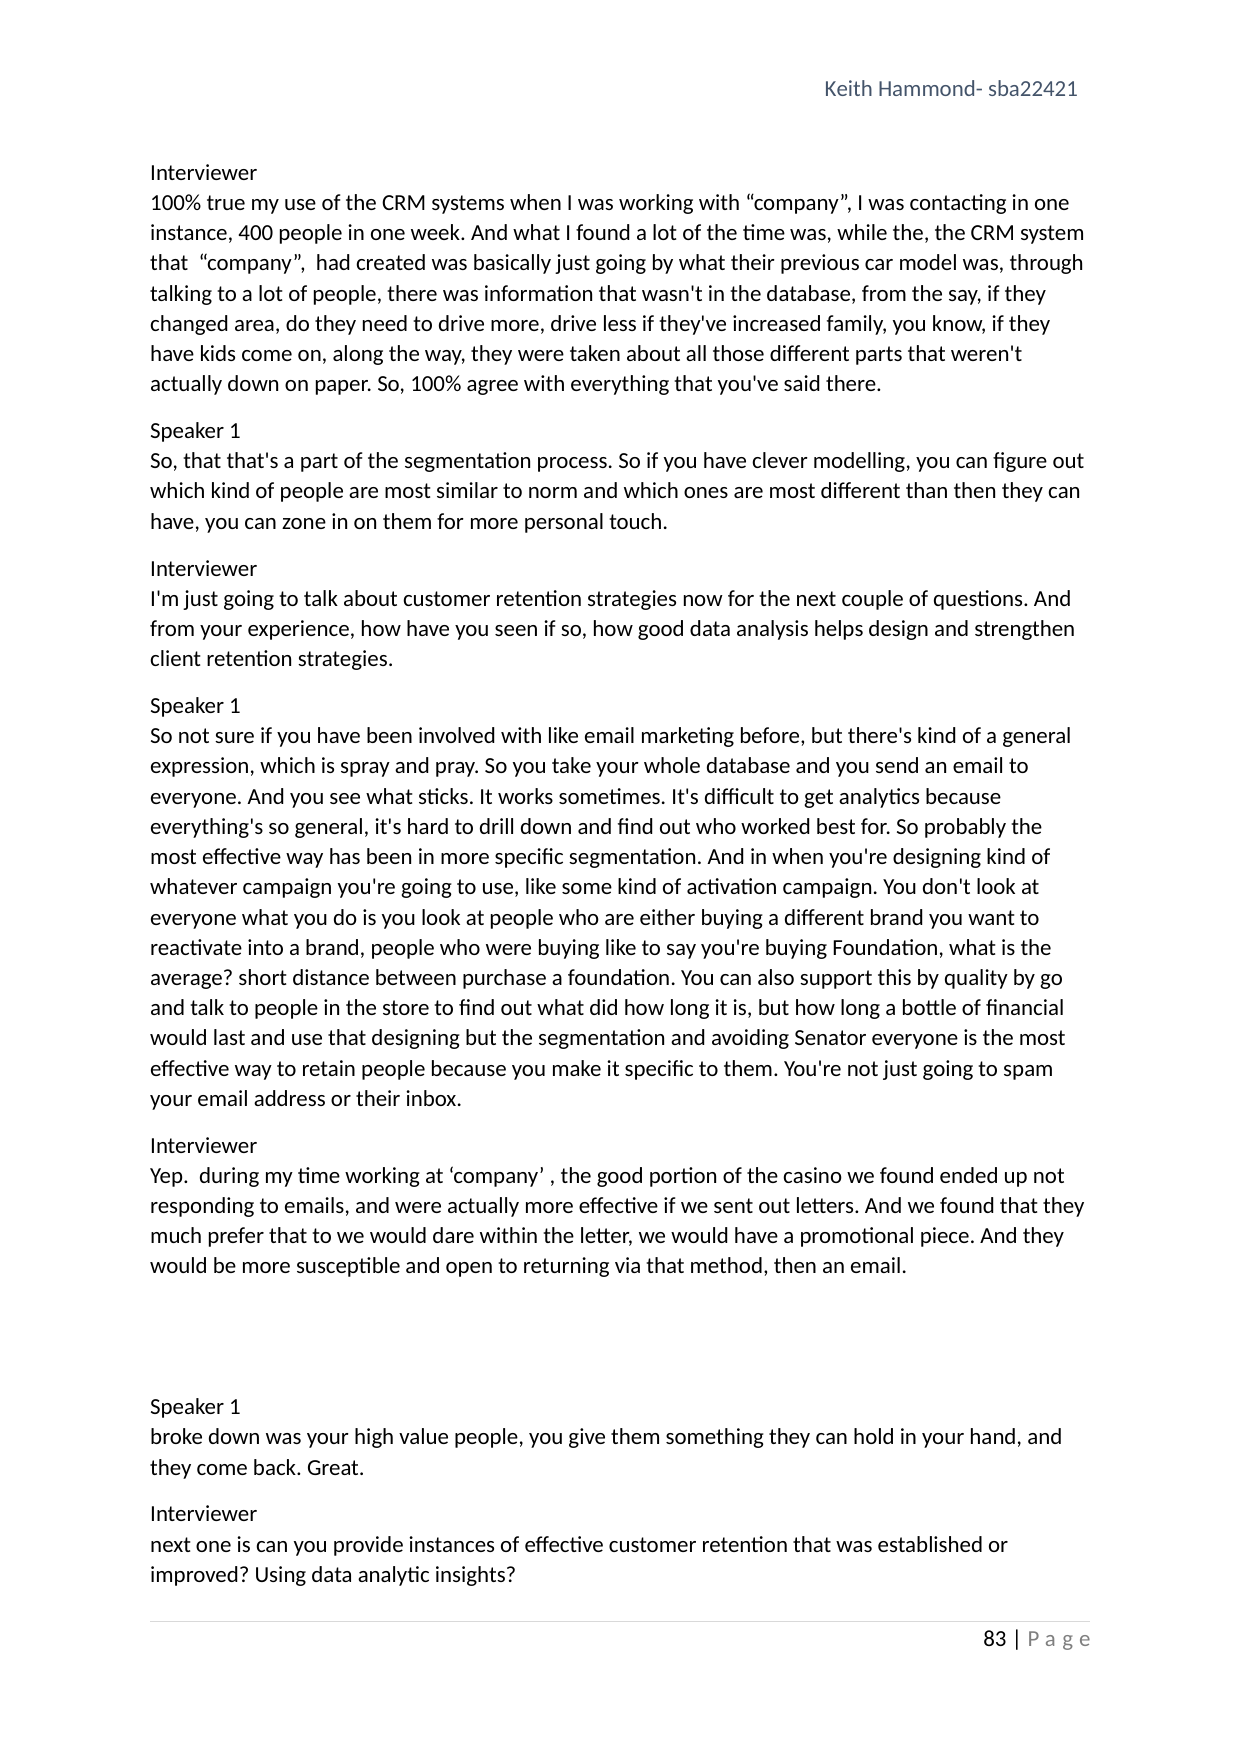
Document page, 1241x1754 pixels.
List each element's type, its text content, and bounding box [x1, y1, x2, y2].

text Interviewer next one is can you provide instances of effective customer retention that was established or improved? Using data analytic insights? [150, 1499, 1090, 1588]
text Speaker 1 So not sure if you have been involved with like email marketing before, but there's kind of a general expression, which is spray and pray. So you take your whole database and you send an email to everyone. And you see what sticks. It works sometimes. It's difficult to get analytics because everything's so general, it's hard to drill down and find out who worked best for. So probably the most effective way has been in more specific segmentation. And in when you're designing kind of whatever campaign you're going to use, like some kind of activation campaign. You don't look at everyone what you do is you look at people who are either buying a different brand you want to reactivate into a brand, people who were buying like to say you're buying Foundation, what is the average? short distance between purchase a foundation. You can also support this by quality by go and talk to people in the store to find out what did how long it is, but how long a bottle of financial would last and use that designing but the segmentation and avoiding Senator everyone is the most effective way to retain people because you make it specific to them. You're not just going to spam your email address or their inbox. [150, 691, 1090, 1112]
text Interviewer 100% true my use of the CRM systems when I was working with “company”, I was contacting in one instance, 400 people in one week. And what I found a lot of the time was, while the, the CRM system that “company”, had created was basically just going by what their previous car model was, through talking to a lot of people, there was information that wasn't in the database, from the say, if they changed area, do they need to drive more, drive less if they've increased family, you know, if they have kids come on, along the way, they were taken about all those different parts that weren't actually down on paper. So, 100% agree with everything that you've said there. [150, 158, 1090, 397]
text Interviewer I'm just going to talk about customer retention strategies now for the next couple of questions. And from your experience, how have you seen if so, how good data analysis helps design and strengthen client retention strategies. [150, 554, 1090, 672]
text Speaker 1 broke down was your high value people, you give them something they can hold in your hand, and they come back. Great. [150, 1392, 1090, 1481]
text Speaker 1 So, that that's a part of the segmentation process. So if you have clever modelling, you can figure out which kind of people are most similar to norm and which ones are most different than then they can have, you can zone in on them for more personal touch. [150, 416, 1090, 535]
text Interviewer Yep. during my time working at ‘company’ , the good portion of the casino we found ended up not responding to emails, and were actually more effective if we sent out letters. And we found that they much prefer that to we would dare within the letter, we would have a promotional piece. And they would be more susceptible and open to returning via that method, then an email. [150, 1131, 1090, 1279]
